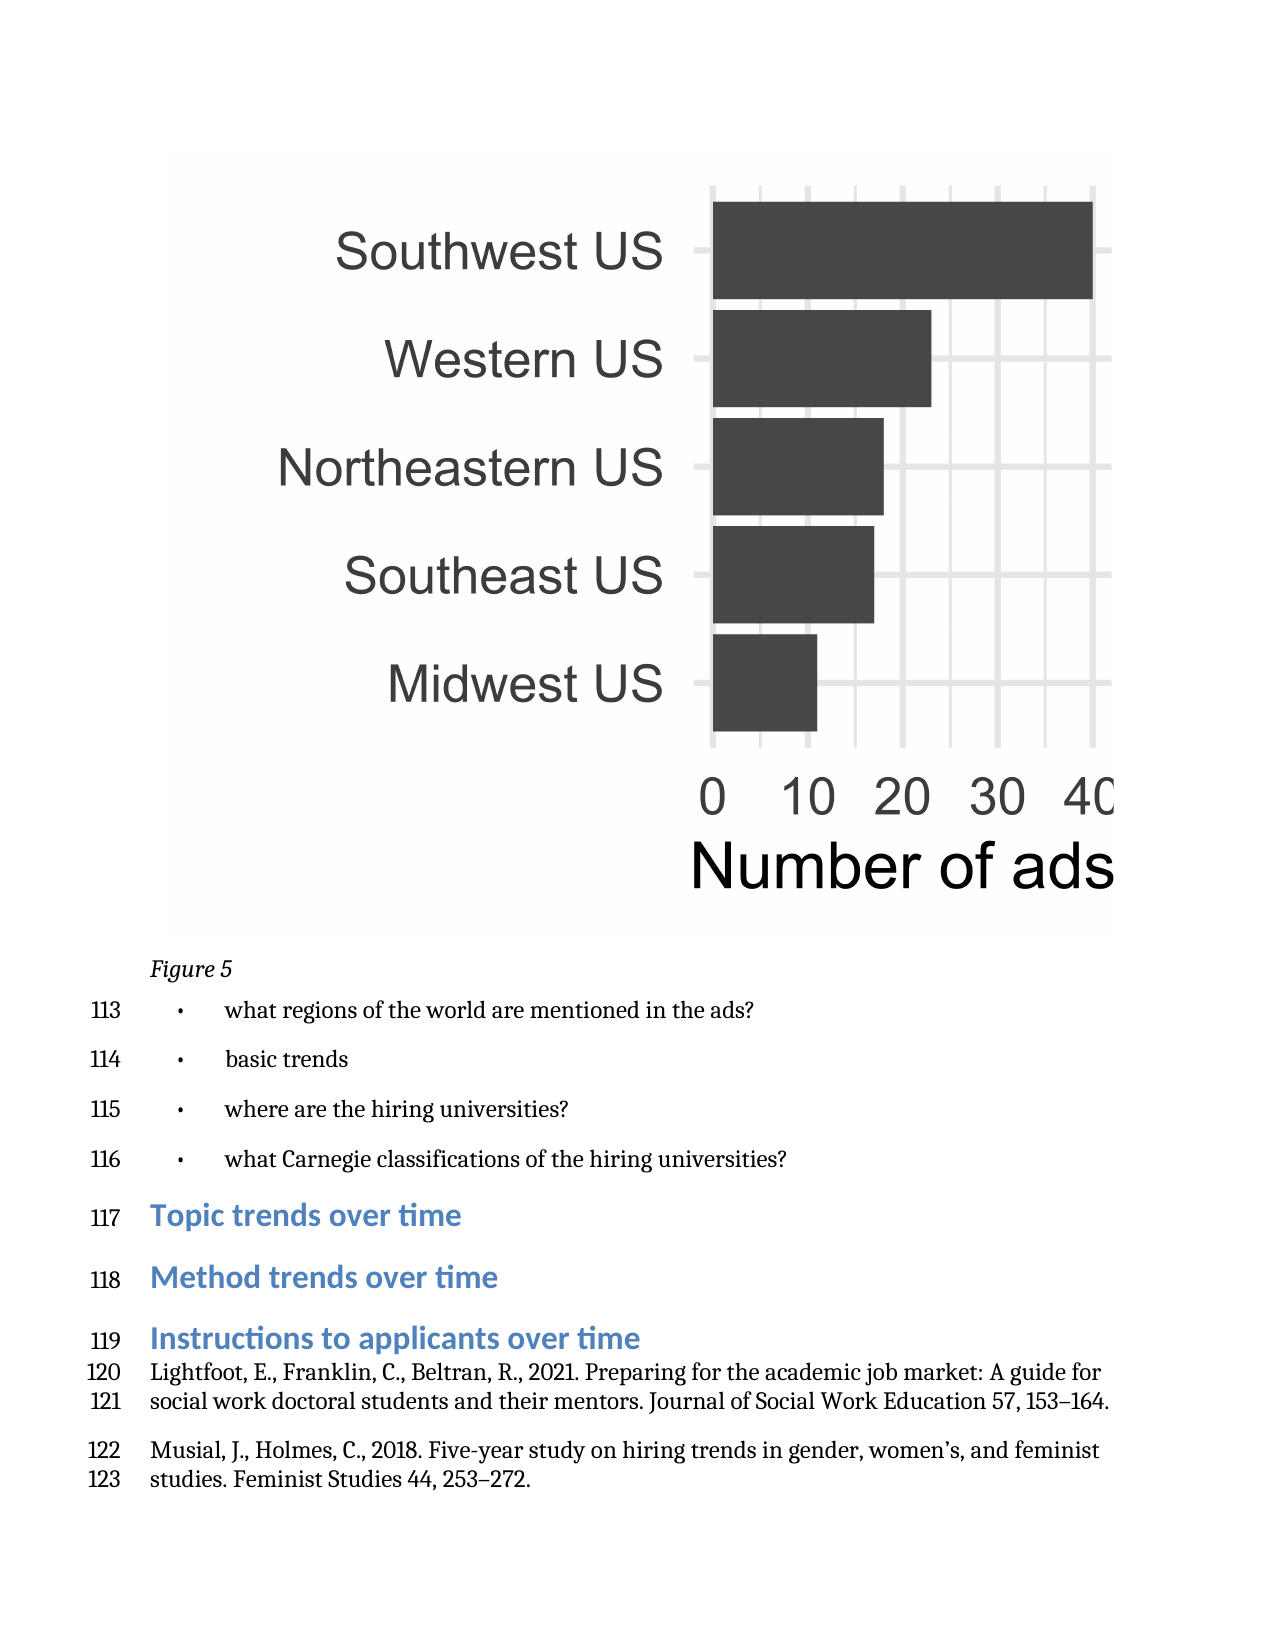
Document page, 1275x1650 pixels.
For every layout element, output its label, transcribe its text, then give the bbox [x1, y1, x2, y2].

list what regions of the world are mentioned in the ads? [175, 996, 1125, 1024]
list where are the hiring universities? [175, 1095, 1125, 1124]
text Musial, J., Holmes, C., 2018. Five-year study on hiring trends in gender, women’s, and feminist studies. Feminist Studies 44, 253–272. [150, 1436, 1125, 1494]
list what Carnegie classifications of the hiring universities? [175, 1144, 1125, 1173]
text Lightfoot, E., Franklin, C., Beltran, R., 2021. Preparing for the academic job market: A guide for social work doctoral students and their mentors. Journal of Social Work Education 57, 153–164. [150, 1358, 1125, 1416]
subtitle Topic trends over time [150, 1194, 1125, 1235]
table_header Figure 5 [139, 150, 1114, 996]
picture [168, 153, 1114, 934]
subtitle Method trends over time [150, 1256, 1125, 1296]
list basic trends [175, 1045, 1125, 1074]
subtitle Instructions to applicants over time [150, 1317, 1125, 1358]
